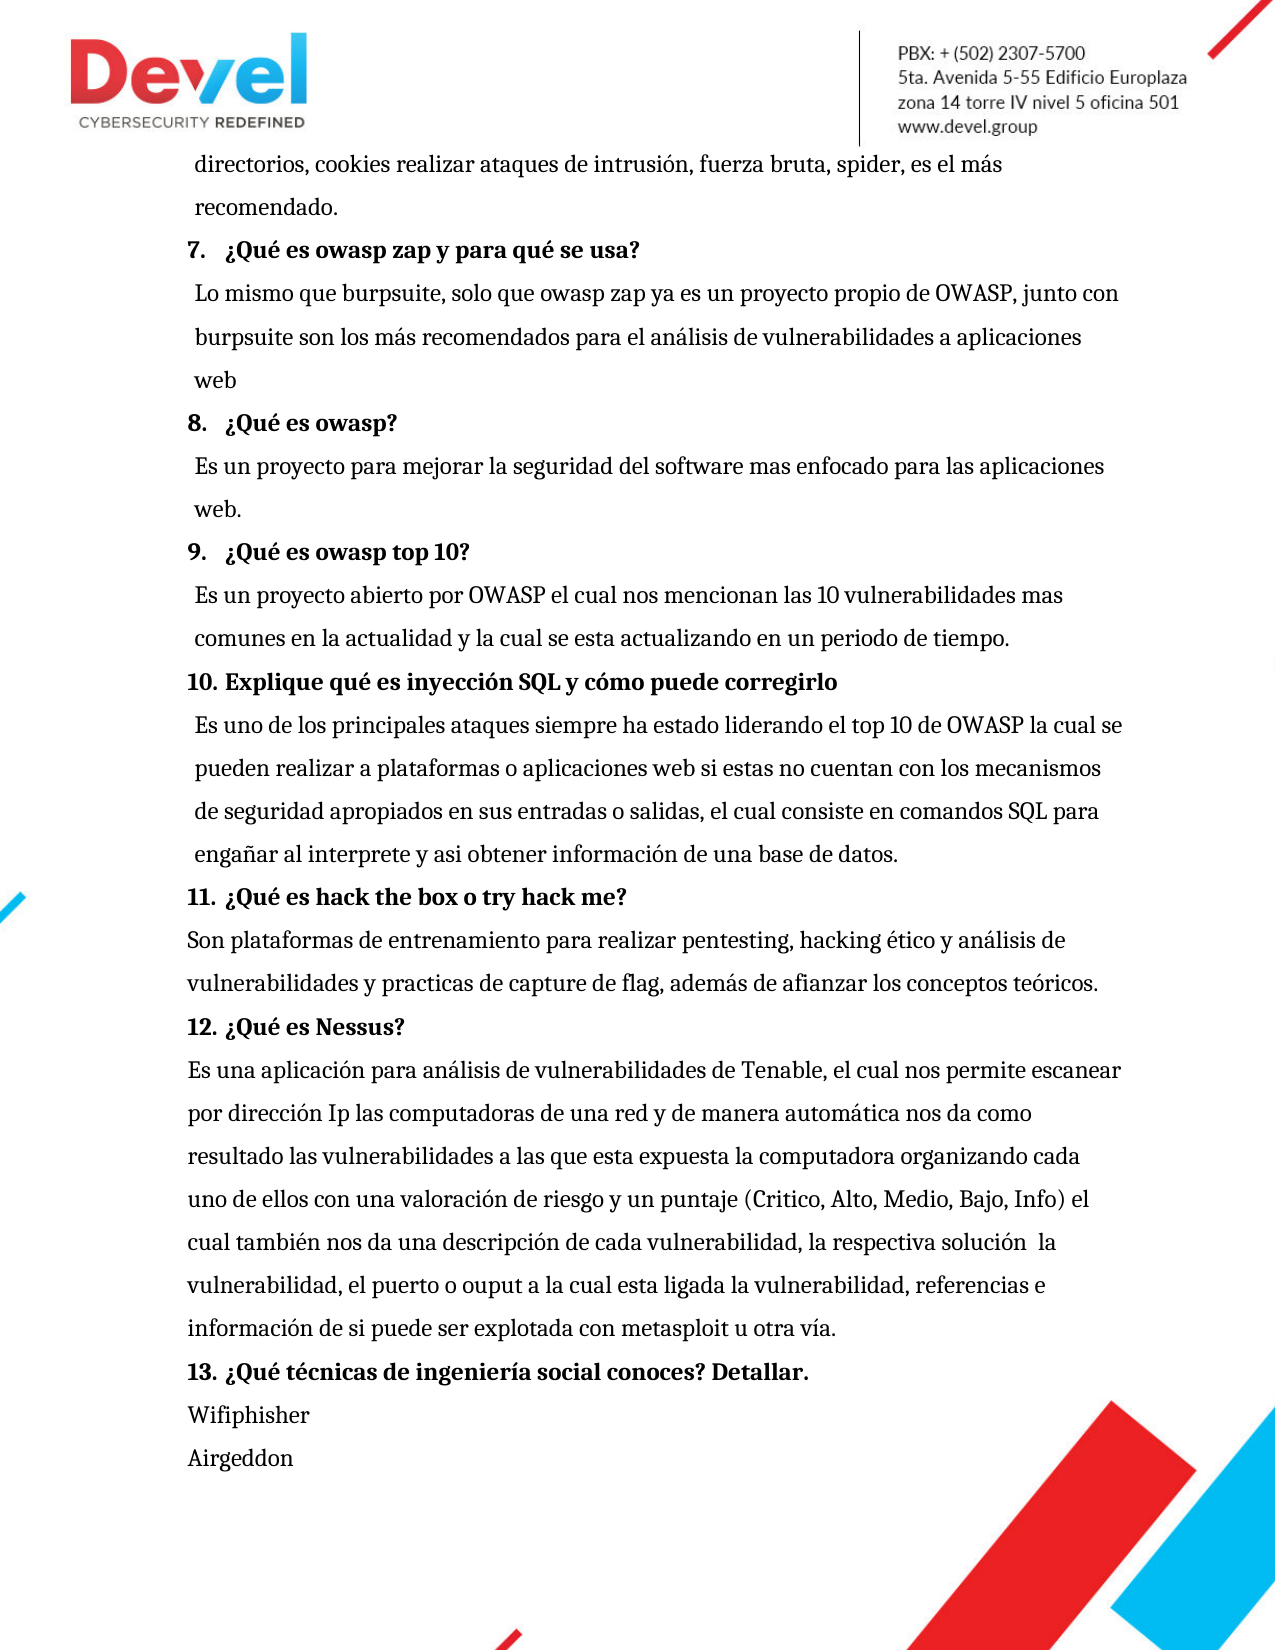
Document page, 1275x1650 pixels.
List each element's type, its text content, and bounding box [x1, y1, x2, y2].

list ¿Qué es hack the box o try hack me? [187, 883, 1125, 912]
list Es un proyecto abierto por OWASP el cual nos mencionan las 10 vulnerabilidades mas comunes en la actualidad y la cual se esta actualizando en un periodo de tiempo. [194, 581, 1125, 653]
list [194, 150, 1125, 222]
text Es uno de los principales ataques siempre ha estado liderando el top 10 de OWASP la cual se pueden realizar a plataformas o aplicaciones web si estas no cuentan con los mecanismos de seguridad apropiados en sus entradas o salidas, el cual consiste en comandos SQL para engañar al interprete y asi obtener información de una base de datos. [194, 711, 1125, 869]
text Es una aplicación para análisis de vulnerabilidades de Tenable, el cual nos permite escanear por dirección Ip las computadoras de una red y de manera automática nos da como resultado las vulnerabilidades a las que esta expuesta la computadora organizando cada uno de ellos con una valoración de riesgo y un puntaje (Critico, Alto, Medio, Bajo, Info) el cual también nos da una descripción de cada vulnerabilidad, la respectiva solución la vulnerabilidad, el puerto o ouput a la cual esta ligada la vulnerabilidad, referencias e información de si puede ser explotada con metasploit u otra vía. [187, 1056, 1125, 1343]
list ¿Qué es owasp? [187, 409, 1125, 437]
picture [1219, 1583, 1275, 1650]
list Es un proyecto para mejorar la seguridad del software mas enfocado para las aplicaciones web. [194, 452, 1125, 524]
list ¿Qué técnicas de ingeniería social conoces? Detallar. [187, 1357, 1125, 1386]
list ¿Qué es owasp zap y para qué se usa? [187, 236, 1125, 265]
text Airgeddon [187, 1444, 1125, 1472]
text Son plataformas de entrenamiento para realizar pentesting, hacking ético y análisis de vulnerabilidades y practicas de capture de flag, además de afianzar los conceptos teóricos. [187, 926, 1125, 998]
list ¿Qué es owasp top 10? [187, 538, 1125, 567]
picture [0, 0, 1275, 1650]
list Lo mismo que burpsuite, solo que owasp zap ya es un proyecto propio de OWASP, junto con burpsuite son los más recomendados para el análisis de vulnerabilidades a aplicaciones web [194, 279, 1125, 394]
text Wifiphisher [187, 1401, 1125, 1429]
list ¿Qué es Nessus? [187, 1012, 1125, 1041]
list Explique qué es inyección SQL y cómo puede corregirlo [187, 667, 1125, 696]
